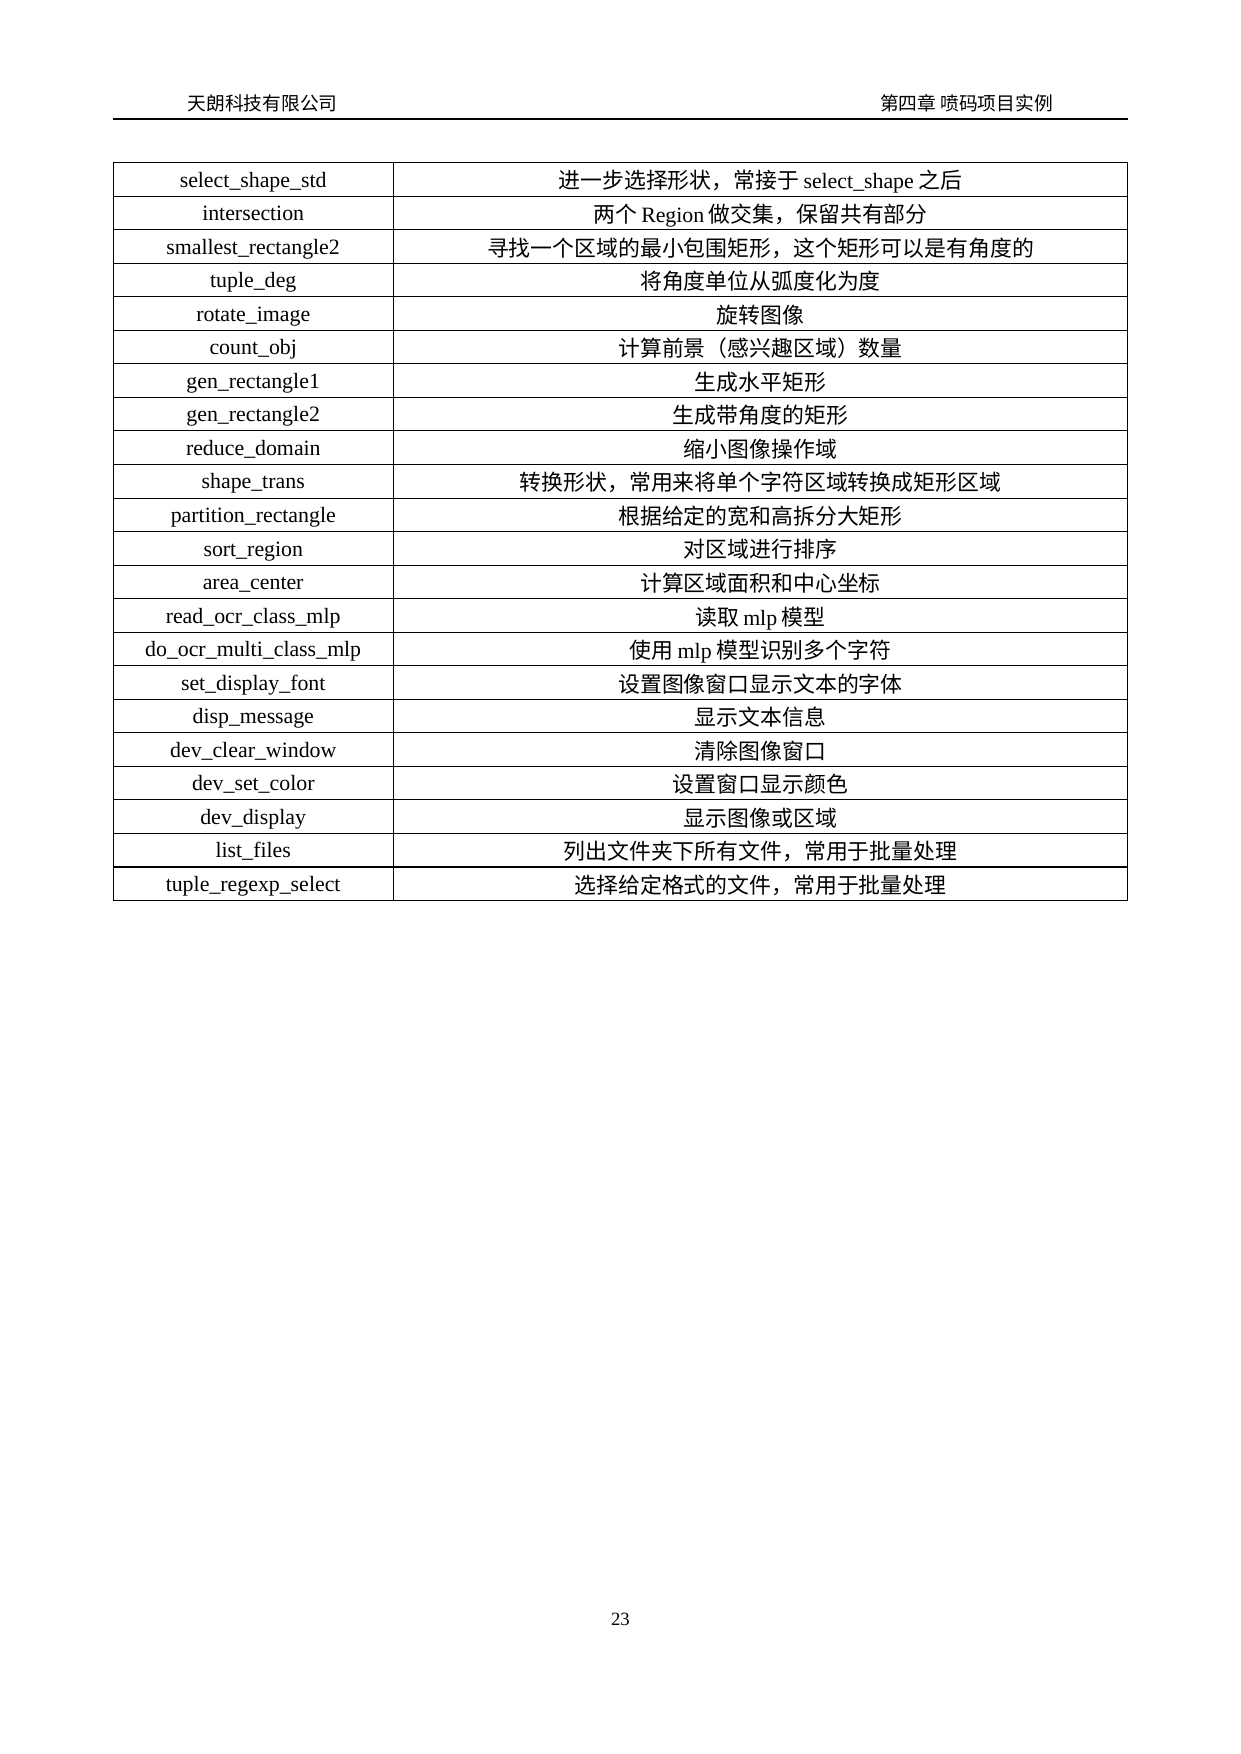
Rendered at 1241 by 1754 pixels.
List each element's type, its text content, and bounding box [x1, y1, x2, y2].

table_cell gen_rectangle2 [114, 398, 393, 430]
table_cell 计算前景（感兴趣区域）数量 [394, 331, 1127, 363]
table_cell 列出文件夹下所有文件，常用于批量处理 [394, 834, 1127, 866]
table_cell rotate_image [114, 297, 393, 330]
table_cell 计算区域面积和中心坐标 [394, 566, 1127, 598]
table_cell 显示图像或区域 [394, 800, 1127, 833]
table_cell smallest_rectangle2 [114, 230, 393, 263]
table_cell dev_set_color [114, 767, 393, 799]
table_cell do_ocr_multi_class_mlp [114, 633, 393, 665]
table_cell 清除图像窗口 [394, 733, 1127, 766]
table_cell 根据给定的宽和高拆分大矩形 [394, 499, 1127, 531]
table_cell sort_region [114, 532, 393, 564]
table_cell 寻找一个区域的最小包围矩形，这个矩形可以是有角度的 [394, 230, 1127, 263]
table_cell 设置图像窗口显示文本的字体 [394, 666, 1127, 699]
table_cell dev_display [114, 800, 393, 833]
table_cell 转换形状，常用来将单个字符区域转换成矩形区域 [394, 465, 1127, 497]
table_cell 两个Region做交集，保留共有部分 [394, 197, 1127, 229]
table_cell 生成水平矩形 [394, 364, 1127, 397]
table_cell reduce_domain [114, 431, 393, 464]
table_cell 生成带角度的矩形 [394, 398, 1127, 430]
table_cell list_files [114, 834, 393, 866]
table_cell count_obj [114, 331, 393, 363]
table_cell 旋转图像 [394, 297, 1127, 330]
table_cell read_ocr_class_mlp [114, 599, 393, 632]
table_cell area_center [114, 566, 393, 598]
table_cell 缩小图像操作域 [394, 431, 1127, 464]
table_cell 对区域进行排序 [394, 532, 1127, 564]
table_cell disp_message [114, 700, 393, 732]
table_cell select_shape_std [114, 163, 393, 196]
table_cell dev_clear_window [114, 733, 393, 766]
table_cell 显示文本信息 [394, 700, 1127, 732]
table_cell shape_trans [114, 465, 393, 497]
table_cell set_display_font [114, 666, 393, 699]
table_cell gen_rectangle1 [114, 364, 393, 397]
table_cell 将角度单位从弧度化为度 [394, 264, 1127, 296]
table_cell 使用mlp模型识别多个字符 [394, 633, 1127, 665]
table_cell tuple_deg [114, 264, 393, 296]
table_cell 读取mlp模型 [394, 599, 1127, 632]
table_cell 选择给定格式的文件，常用于批量处理 [394, 868, 1127, 900]
table_cell intersection [114, 197, 393, 229]
table_cell partition_rectangle [114, 499, 393, 531]
table_cell 进一步选择形状，常接于select_shape之后 [394, 163, 1127, 196]
table_cell tuple_regexp_select [114, 868, 393, 900]
table_cell 设置窗口显示颜色 [394, 767, 1127, 799]
